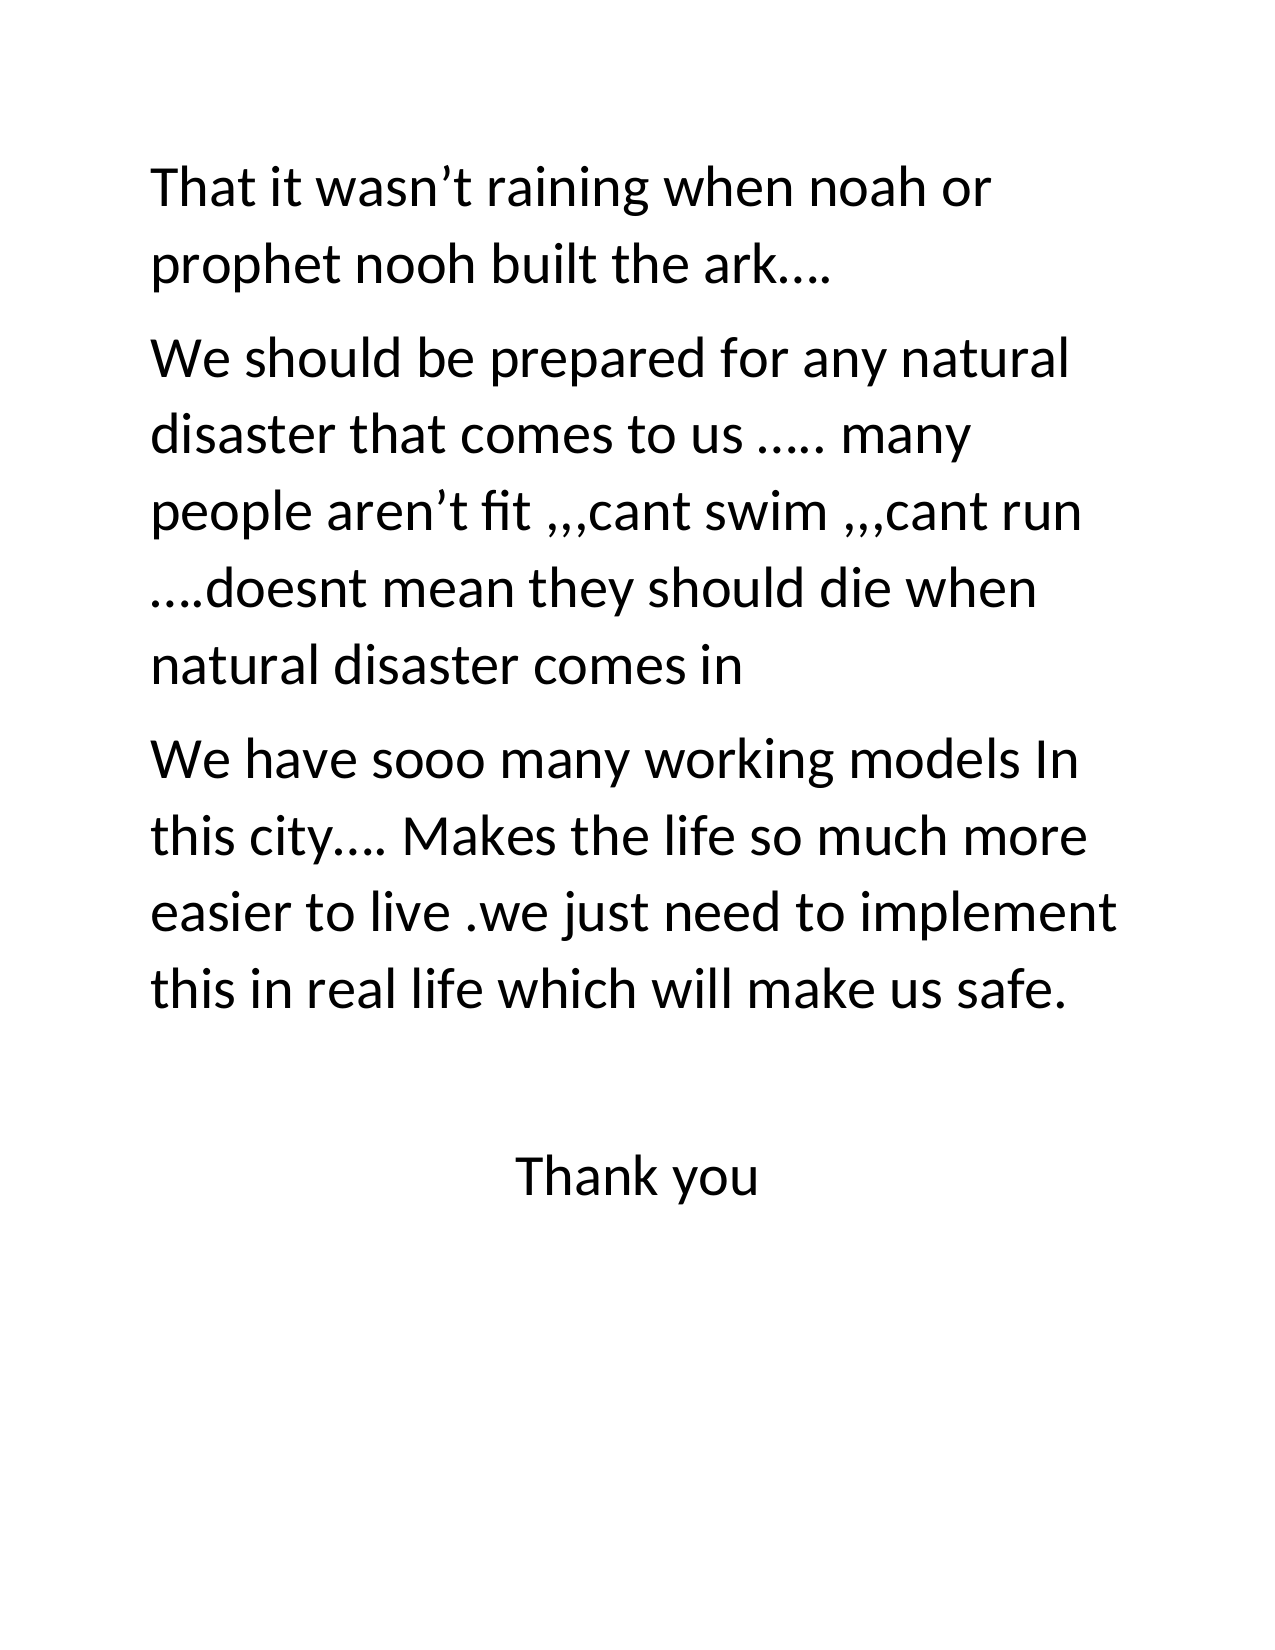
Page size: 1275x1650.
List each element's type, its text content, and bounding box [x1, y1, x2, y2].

text We should be prepared for any natural disaster that comes to us ….. many people aren’t fit ,,,cant swim ,,,cant run ….doesnt mean they should die when natural disaster comes in [150, 320, 1125, 699]
text Thank you [150, 1139, 1125, 1210]
text We have sooo many working models In this city…. Makes the life so much more easier to live .we just need to implement this in real life which will make us safe. [150, 721, 1125, 1023]
text That it wasn’t raining when noah or prophet nooh built the ark…. [150, 150, 1125, 298]
